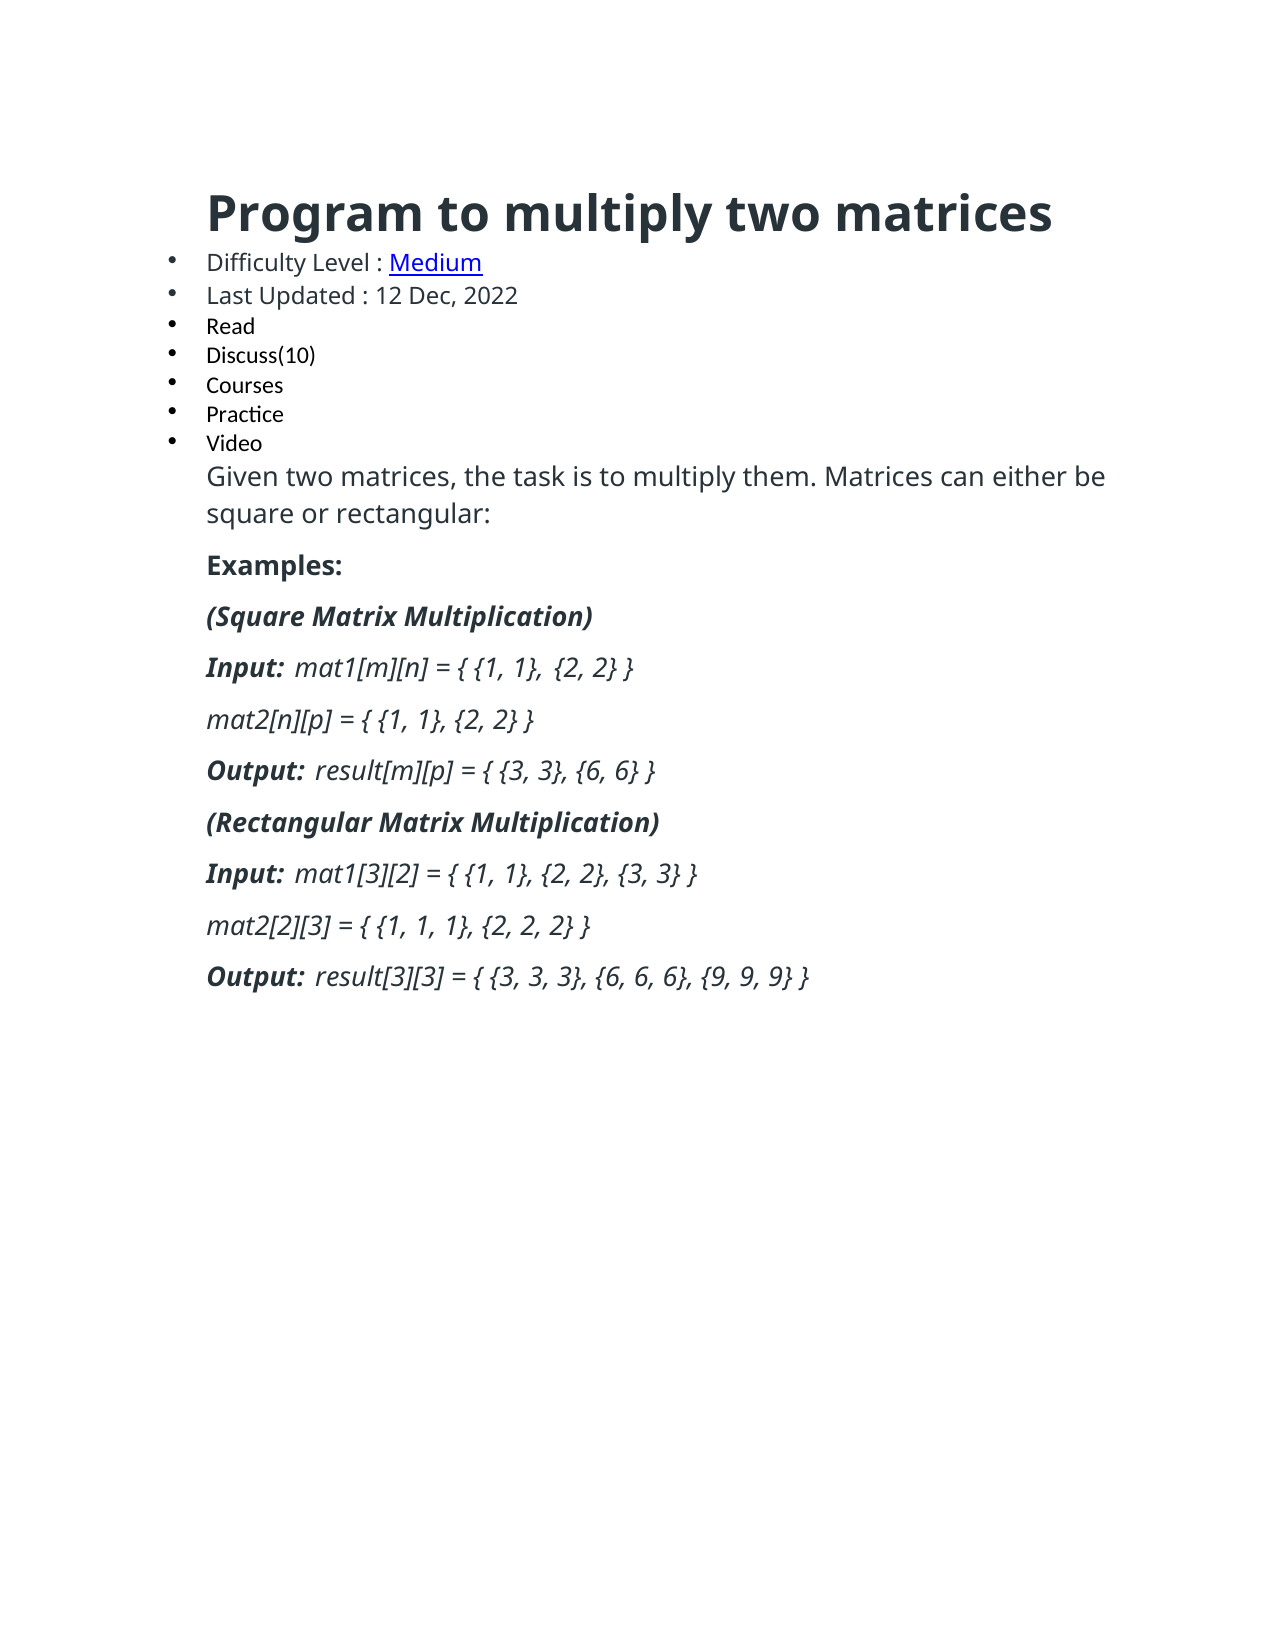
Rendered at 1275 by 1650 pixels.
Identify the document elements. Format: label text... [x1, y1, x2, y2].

list Practice [169, 399, 1125, 428]
list Last Updated : 12 Dec, 2022 [169, 279, 1125, 311]
text Input: mat1[m][n] = { {1, 1}, {2, 2} } [206, 649, 1125, 686]
text mat2[n][p] = { {1, 1}, {2, 2} } [206, 700, 1125, 737]
list Read [169, 311, 1125, 341]
text Examples: [206, 546, 1125, 583]
list Video [169, 428, 1125, 458]
list Discuss(10) [169, 341, 1125, 370]
text Given two matrices, the task is to multiply them. Matrices can either be square or rectangular: [206, 458, 1125, 531]
text Input: mat1[3][2] = { {1, 1}, {2, 2}, {3, 3} } [206, 855, 1125, 892]
text Output: result[3][3] = { {3, 3, 3}, {6, 6, 6}, {9, 9, 9} } [206, 958, 1125, 994]
list Courses [169, 370, 1125, 399]
text mat2[2][3] = { {1, 1, 1}, {2, 2, 2} } [206, 906, 1125, 943]
text (Square Matrix Multiplication) [206, 597, 1125, 634]
text Program to multiply two matrices [206, 178, 1125, 246]
text Output: result[m][p] = { {3, 3}, {6, 6} } [206, 752, 1125, 789]
list Difficulty Level : Medium [169, 246, 1125, 279]
text (Rectangular Matrix Multiplication) [206, 803, 1125, 840]
